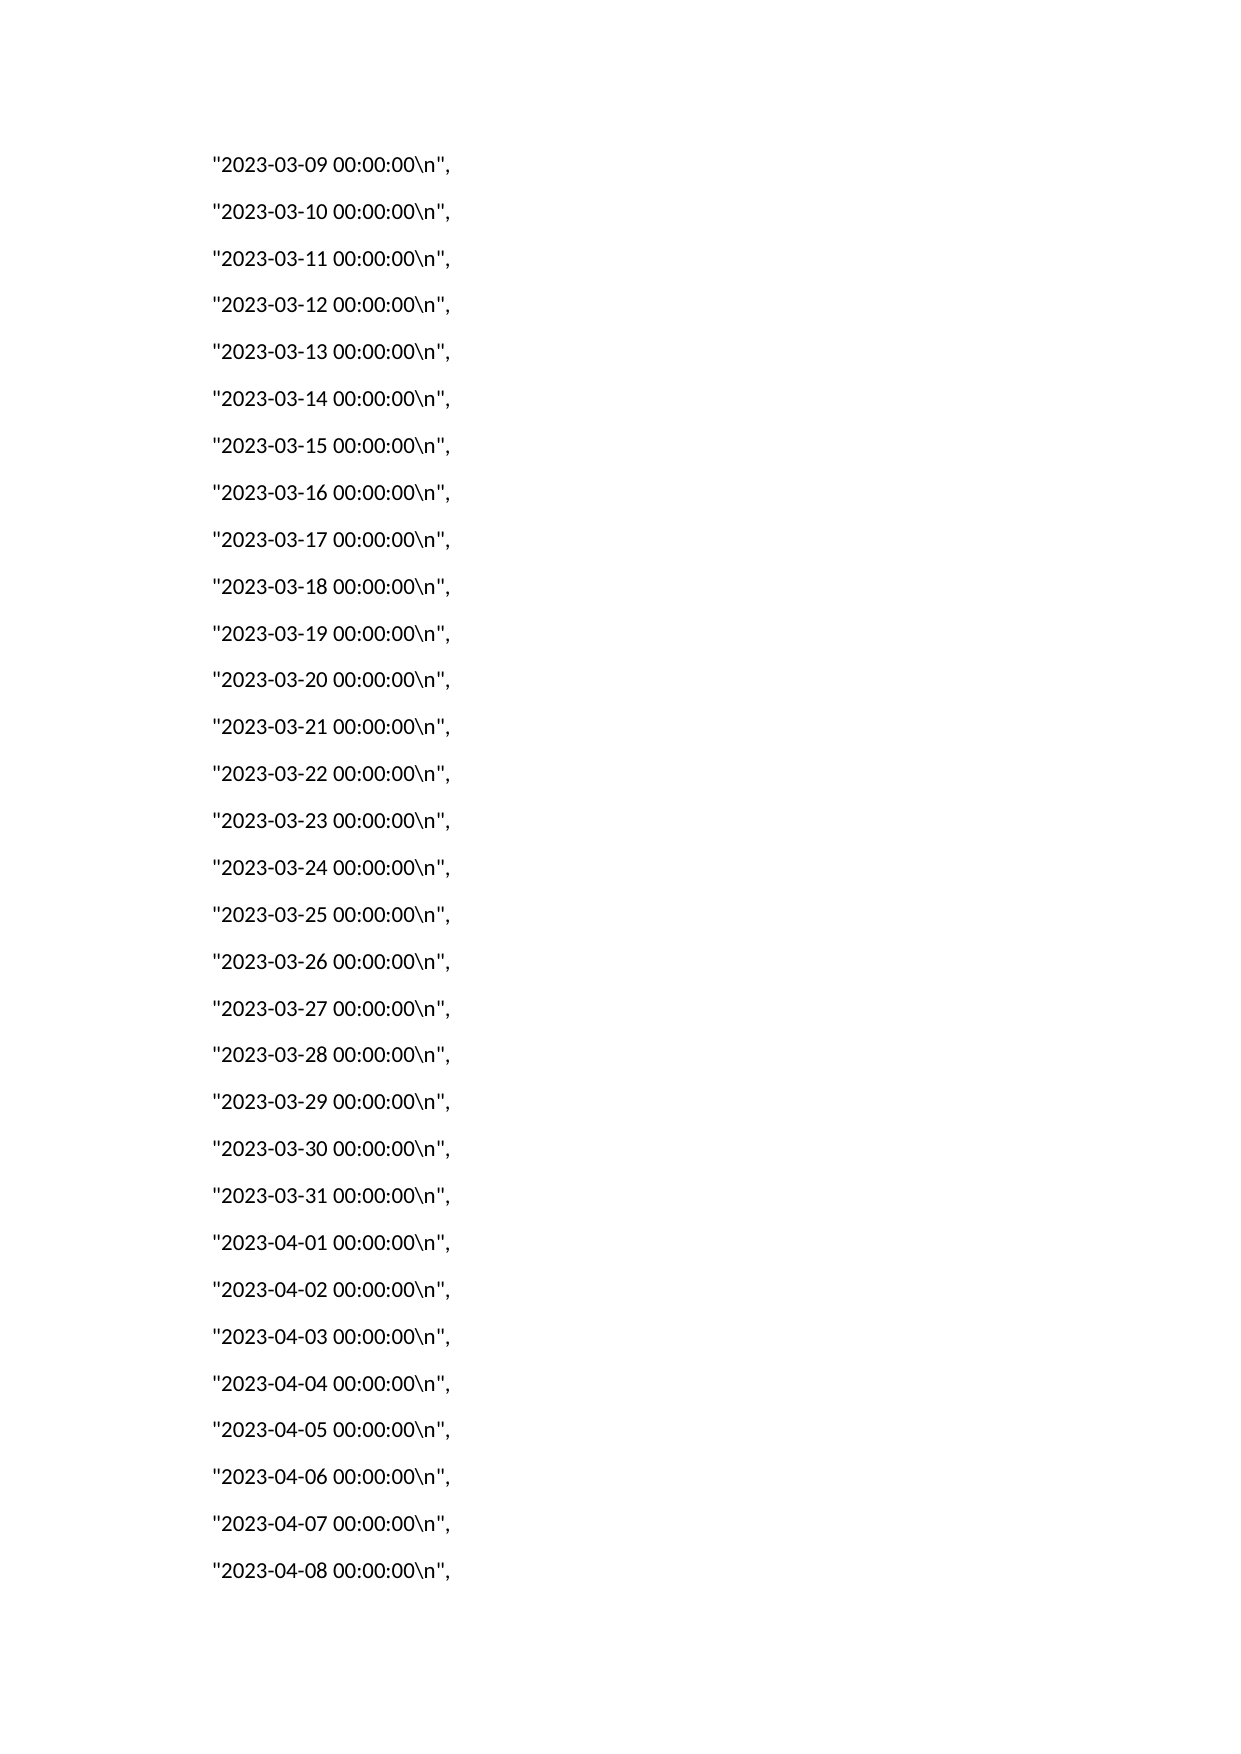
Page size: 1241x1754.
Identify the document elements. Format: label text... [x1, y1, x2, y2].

text "2023-03-26 00:00:00\n", [150, 947, 1090, 975]
text "2023-04-01 00:00:00\n", [150, 1228, 1090, 1256]
text "2023-03-19 00:00:00\n", [150, 619, 1090, 647]
text "2023-04-07 00:00:00\n", [150, 1509, 1090, 1537]
text "2023-03-11 00:00:00\n", [150, 244, 1090, 272]
text "2023-03-12 00:00:00\n", [150, 291, 1090, 319]
text "2023-03-30 00:00:00\n", [150, 1134, 1090, 1162]
text "2023-03-28 00:00:00\n", [150, 1041, 1090, 1069]
text "2023-04-08 00:00:00\n", [150, 1556, 1090, 1584]
text "2023-03-09 00:00:00\n", [150, 150, 1090, 178]
text "2023-03-24 00:00:00\n", [150, 853, 1090, 881]
text "2023-04-04 00:00:00\n", [150, 1369, 1090, 1397]
text "2023-03-21 00:00:00\n", [150, 712, 1090, 741]
text "2023-03-16 00:00:00\n", [150, 478, 1090, 506]
text "2023-04-03 00:00:00\n", [150, 1322, 1090, 1350]
text "2023-03-29 00:00:00\n", [150, 1087, 1090, 1116]
text "2023-03-13 00:00:00\n", [150, 337, 1090, 366]
text "2023-04-02 00:00:00\n", [150, 1275, 1090, 1303]
text "2023-03-18 00:00:00\n", [150, 572, 1090, 600]
text "2023-03-23 00:00:00\n", [150, 806, 1090, 834]
text "2023-03-27 00:00:00\n", [150, 994, 1090, 1022]
text "2023-03-25 00:00:00\n", [150, 900, 1090, 928]
text "2023-03-10 00:00:00\n", [150, 197, 1090, 225]
text "2023-03-20 00:00:00\n", [150, 666, 1090, 694]
text "2023-04-06 00:00:00\n", [150, 1462, 1090, 1491]
text "2023-03-22 00:00:00\n", [150, 759, 1090, 787]
text "2023-03-31 00:00:00\n", [150, 1181, 1090, 1209]
text "2023-03-14 00:00:00\n", [150, 384, 1090, 412]
text "2023-03-15 00:00:00\n", [150, 431, 1090, 459]
text "2023-04-05 00:00:00\n", [150, 1416, 1090, 1444]
text "2023-03-17 00:00:00\n", [150, 525, 1090, 553]
